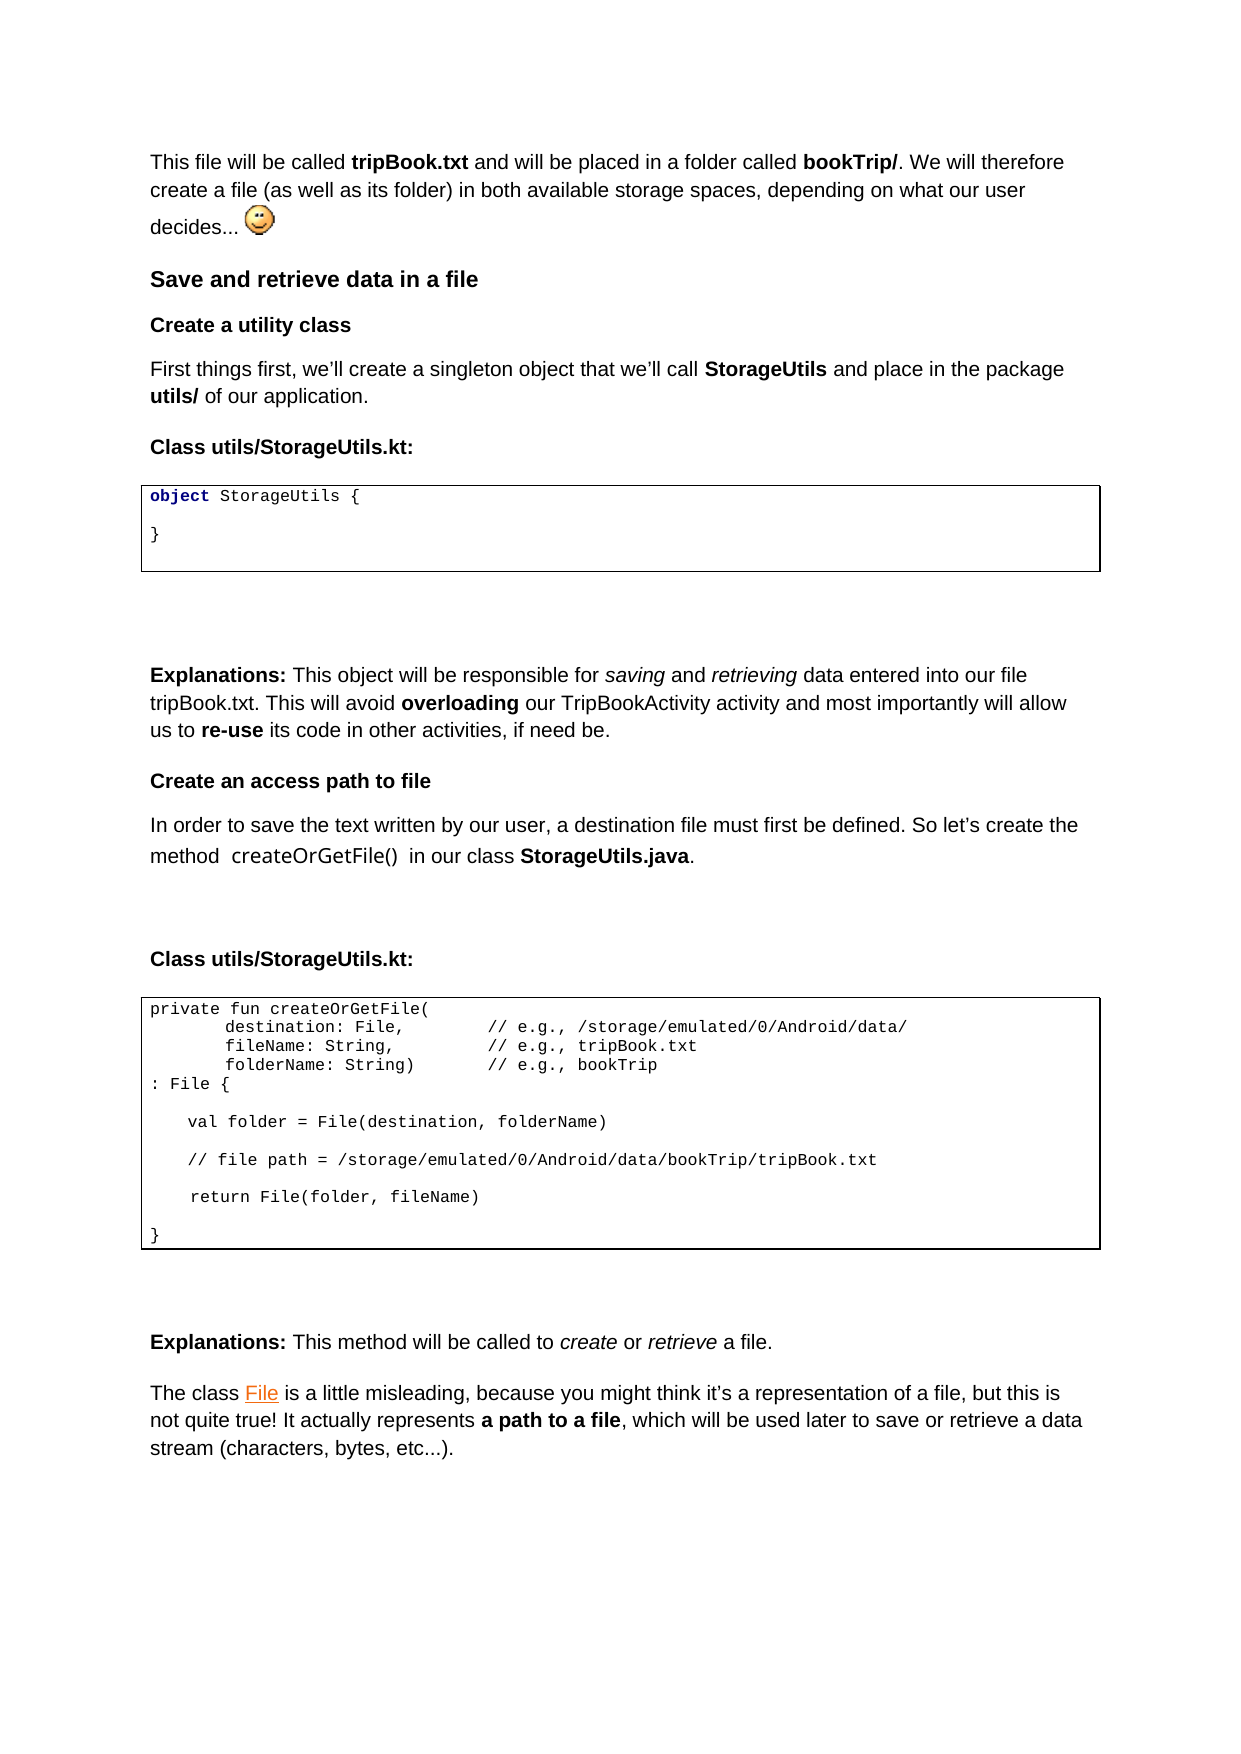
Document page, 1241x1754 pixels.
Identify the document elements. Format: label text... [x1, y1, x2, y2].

text Class utils/StorageUtils.kt: [150, 947, 1090, 971]
text Explanations: This method will be called to create or retrieve a file. [150, 1330, 1090, 1354]
text : File { [150, 1076, 1090, 1094]
text Explanations: This object will be responsible for saving and retrieving data entered into our file tripBook.txt. This will avoid overloading our TripBookActivity activity and most importantly will allow us to re-use its code in other activities, if need be. [150, 663, 1090, 742]
text } [142, 1223, 1099, 1248]
subtitle Create a utility class [150, 312, 1090, 336]
text First things first, we’ll create a singleton object that we’ll call StorageUtils and place in the package utils/ of our application. [150, 357, 1090, 408]
text object StorageUtils { [142, 486, 1099, 507]
text fileName: String, // e.g., tripBook.txt [150, 1038, 1090, 1057]
picture [244, 205, 275, 235]
text return File(folder, fileName) [150, 1189, 1090, 1208]
text Class utils/StorageUtils.kt: [150, 434, 1090, 458]
text destination: File, // e.g., /storage/emulated/0/Android/data/ [150, 1019, 1090, 1038]
text private fun createOrGetFile( [142, 998, 1099, 1019]
subtitle Save and retrieve data in a file [150, 266, 1090, 292]
text This file will be called tripBook.txt and will be placed in a folder called bookTrip/. We will therefore create a file (as well as its folder) in both available storage spaces, depending on what our user decides... [150, 150, 1090, 239]
subtitle Create an access path to file [150, 768, 1090, 792]
text folderName: String) // e.g., bookTrip [150, 1057, 1090, 1076]
text In order to save the text written by our user, a destination file must first be defined. So let’s create the method createOrGetFile() in our class StorageUtils.java. [150, 813, 1090, 869]
text // file path = /storage/emulated/0/Android/data/bookTrip/tripBook.txt [150, 1151, 1090, 1170]
text The class File is a little misleading, because you might think it’s a representation of a file, but this is not quite true! It actually represents a path to a file, which will be used later to save or retrieve a data stream (characters, bytes, etc...). [150, 1381, 1090, 1459]
text } [150, 526, 1090, 544]
text val folder = File(destination, folderName) [150, 1113, 1090, 1132]
